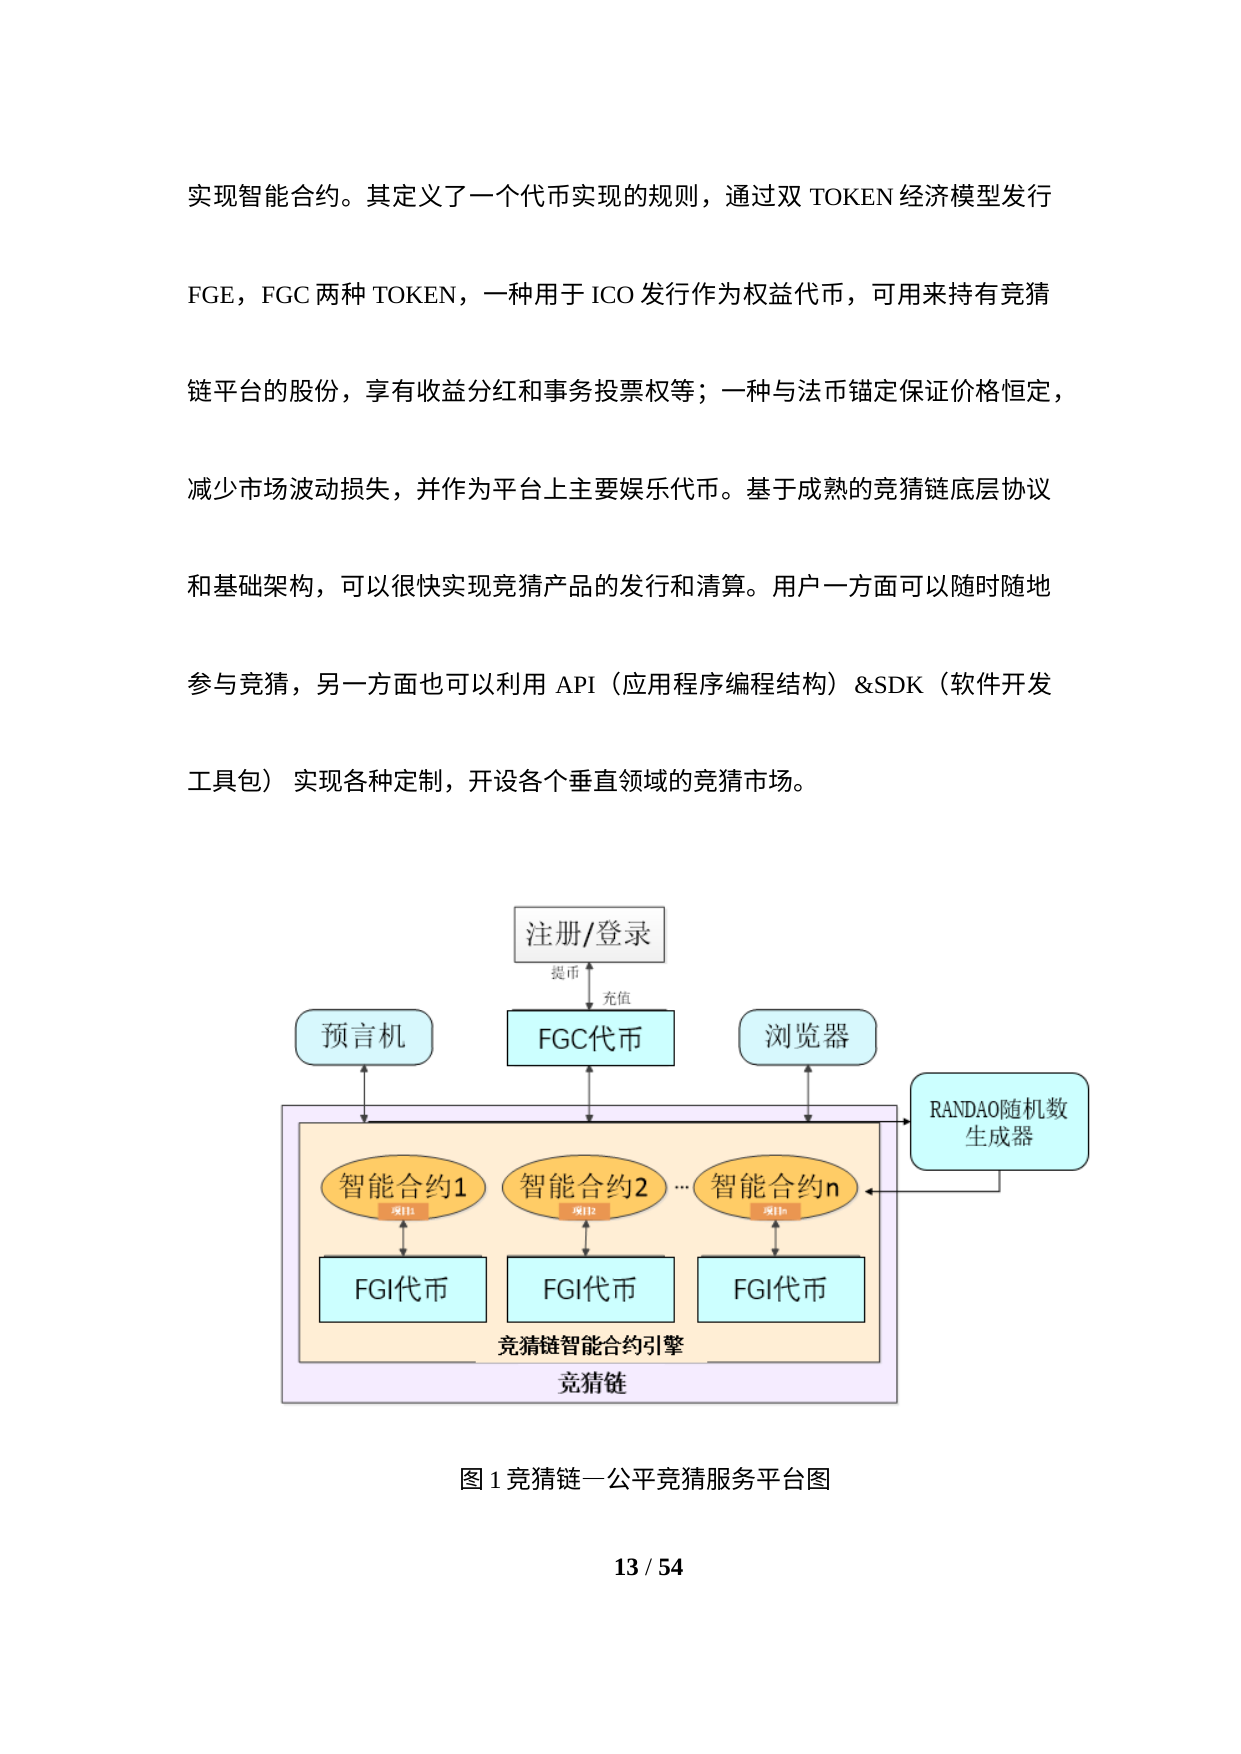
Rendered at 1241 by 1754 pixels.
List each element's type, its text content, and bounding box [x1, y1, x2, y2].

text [187, 162, 1053, 812]
text 图1竞猜链—公平竞猜服务平台图 [187, 1445, 1053, 1510]
